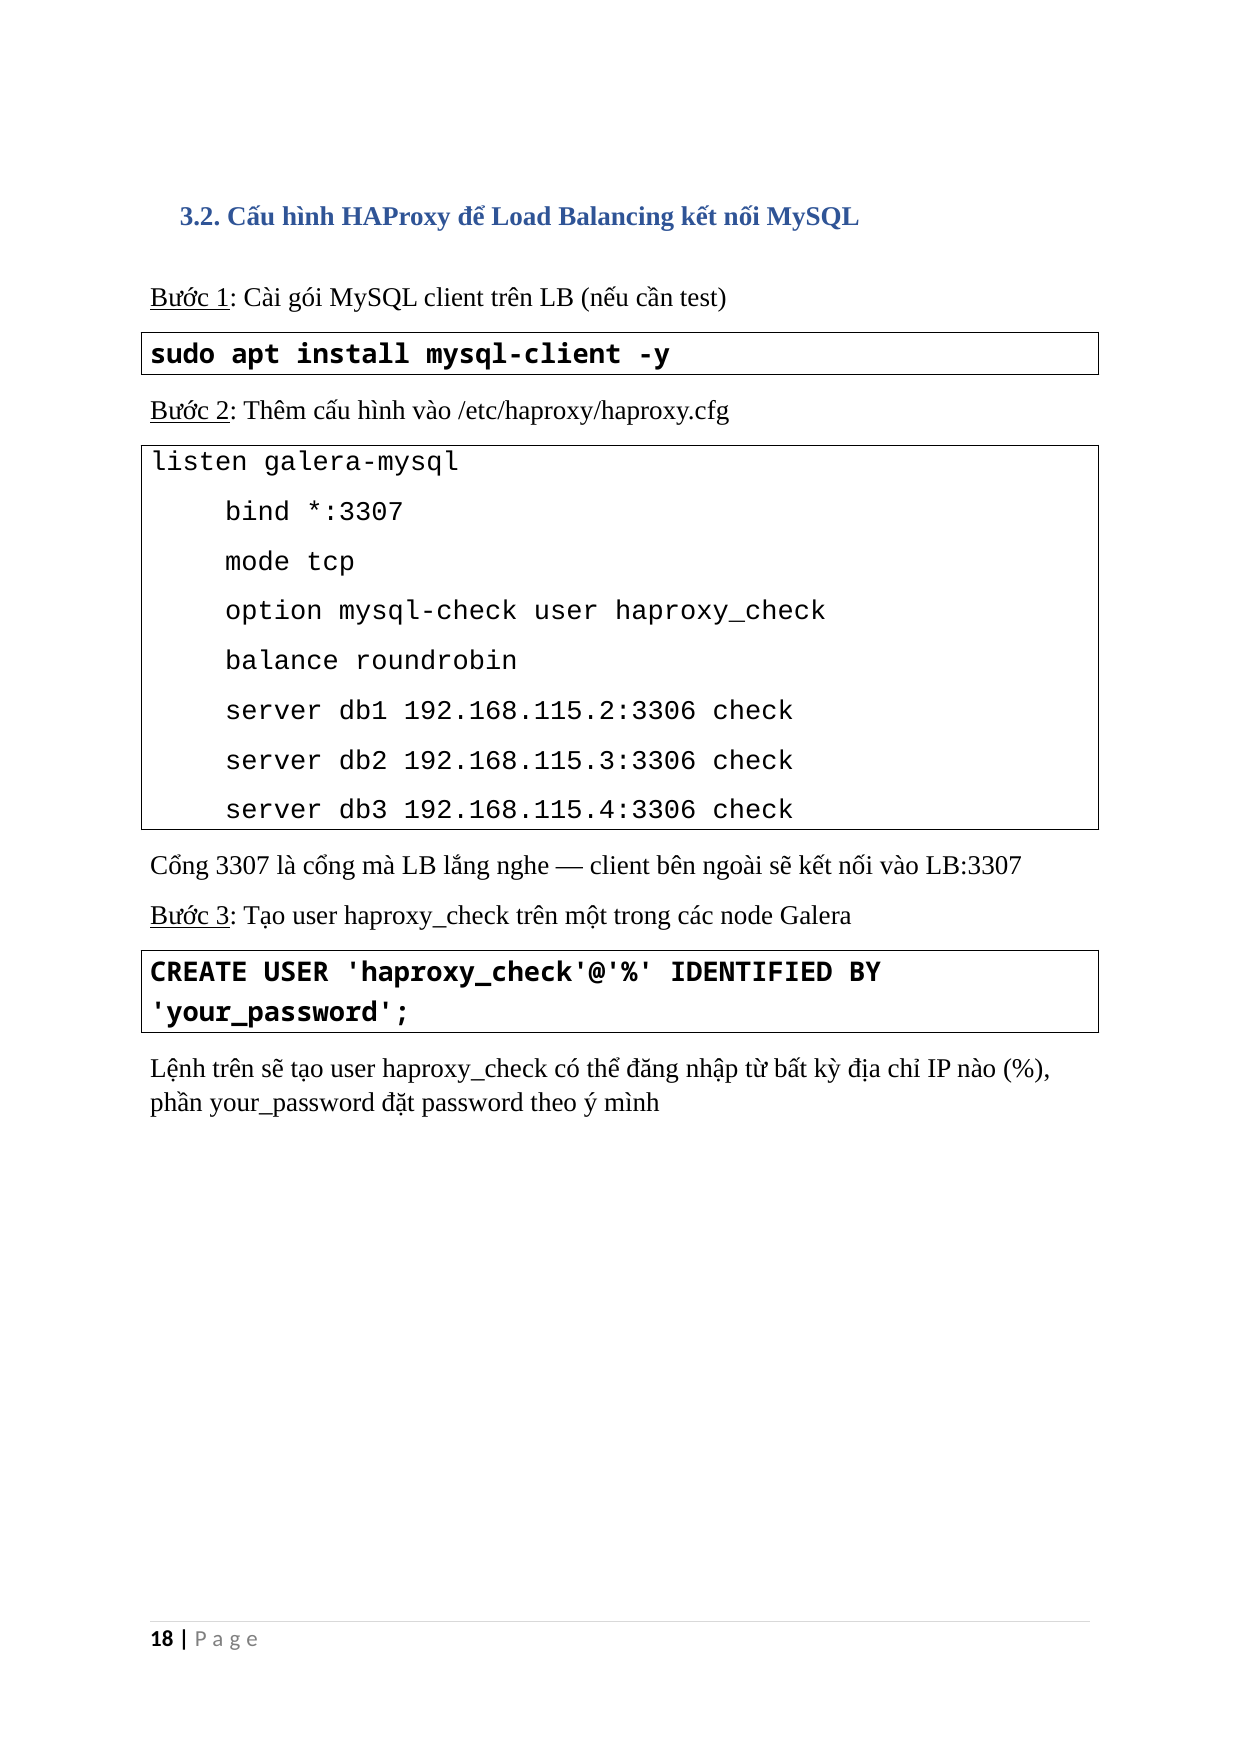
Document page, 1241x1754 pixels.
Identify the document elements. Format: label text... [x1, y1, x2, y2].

text option mysql-check user haproxy_check [142, 594, 1098, 628]
text CREATE USER 'haproxy_check'@'%' IDENTIFIED BY 'your_password'; [142, 951, 1098, 1032]
text Bước 2: Thêm cấu hình vào /etc/haproxy/haproxy.cfg [150, 394, 1090, 426]
text Lệnh trên sẽ tạo user haproxy_check có thể đăng nhập từ bất kỳ địa chỉ IP nào (%), phần your_password đặt password theo ý mình [150, 1052, 1090, 1117]
text server db1 192.168.115.2:3306 check [142, 694, 1098, 727]
text Bước 1: Cài gói MySQL client trên LB (nếu cần test) [150, 282, 1090, 313]
text bind *:3307 [142, 494, 1098, 528]
text balance roundrobin [142, 644, 1098, 678]
text server db2 192.168.115.3:3306 check [142, 743, 1098, 777]
text listen galera-mysql [142, 446, 1098, 478]
text sudo apt install mysql-client -y [142, 333, 1098, 374]
text server db3 192.168.115.4:3306 check [142, 793, 1098, 829]
text mode tcp [142, 544, 1098, 578]
subtitle 3.2. Cấu hình HAProxy để Load Balancing kết nối MySQL [150, 200, 1090, 231]
text Cổng 3307 là cổng mà LB lắng nghe — client bên ngoài sẽ kết nối vào LB:3307 [150, 849, 1090, 880]
text Bước 3: Tạo user haproxy_check trên một trong các node Galera [150, 899, 1090, 931]
